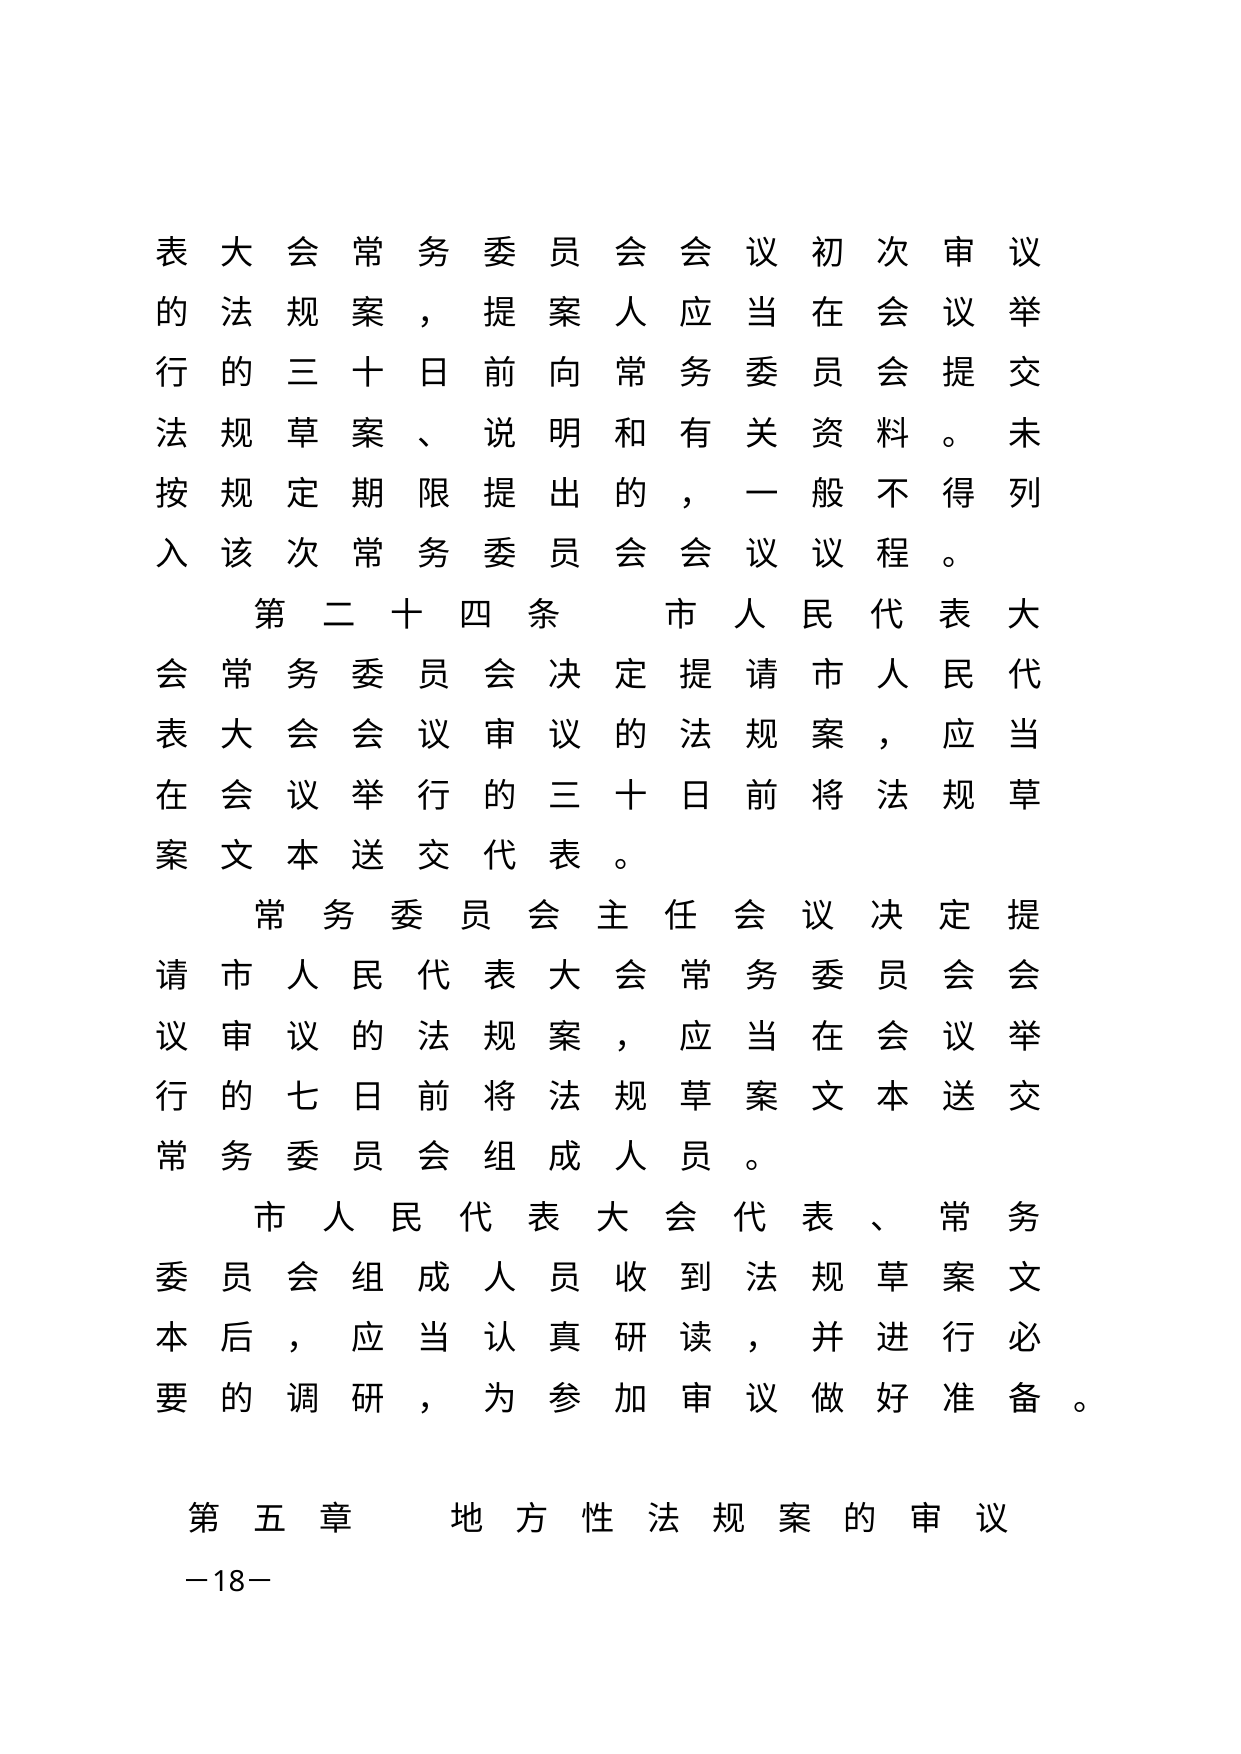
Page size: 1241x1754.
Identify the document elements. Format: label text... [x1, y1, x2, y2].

text 第二十四条 市人民代表大会常务委员会决定提请市人民代表大会会议审议的法规案，应当在会议举行的三十日前将法规草案文本送交代表。 [155, 581, 1073, 883]
text 市人民代表大会代表、常务委员会组成人员收到法规草案文本后，应当认真研读，并进行必要的调研，为参加审议做好准备。 [155, 1184, 1073, 1426]
text 第五章 地方性法规案的审议 [155, 1486, 1073, 1546]
text 常务委员会主任会议决定提请市人民代表大会常务委员会会议审议的法规案，应当在会议举行的七日前将法规草案文本送交常务委员会组成人员。 [155, 883, 1073, 1184]
text 第二十三条 提请市人民代表大会常务委员会会议初次审议的法规案，提案人应当在会议举行的三十日前向常务委员会提交法规草案、说明和有关资料。未按规定期限提出的，一般不得列入该次常务委员会会议议程。 [155, 219, 1073, 581]
